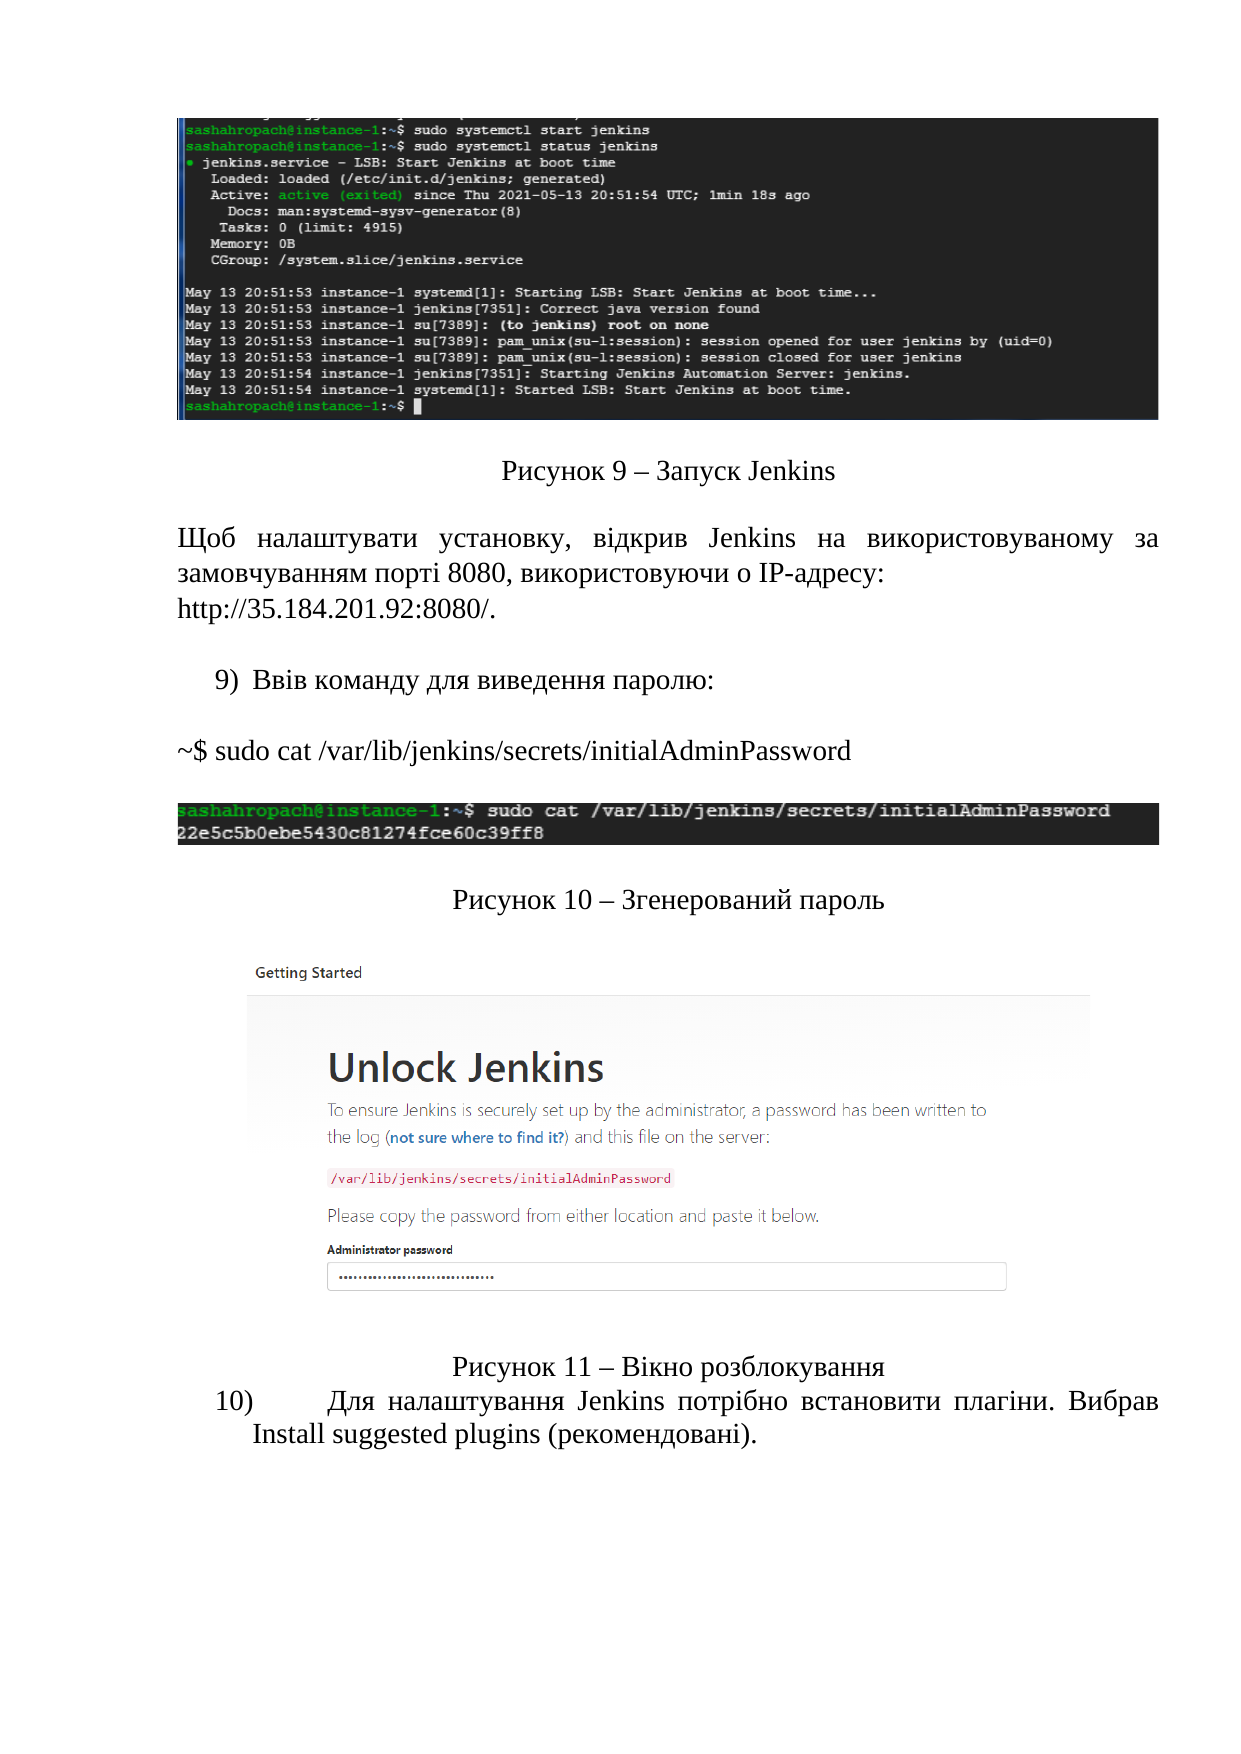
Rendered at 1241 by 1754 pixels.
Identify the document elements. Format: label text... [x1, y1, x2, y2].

text Рисунок 9 – Запуск Jenkins [177, 453, 1160, 487]
list Для налаштування Jenkins потрібно встановити плагіни. Вибрав Install suggested plugins (рекомендовані). [214, 1383, 1160, 1450]
text Рисунок 10 – Згенерований пароль [177, 882, 1160, 916]
text ~$ sudo cat /var/lib/jenkins/secrets/initialAdminPassword [177, 733, 1160, 766]
text Щоб налаштувати установку, відкрив Jenkins на використовуваному за замовчуванням порті 8080, використовуючи о IP-адресу: [177, 520, 1160, 589]
picture [177, 803, 1160, 845]
picture [246, 951, 1091, 1312]
picture [177, 118, 1159, 420]
list Ввів команду для виведення паролю: [214, 662, 1160, 696]
text Рисунок 11 – Вікно розблокування [177, 1349, 1160, 1383]
text http://35.184.201.92:8080/. [177, 591, 1160, 624]
